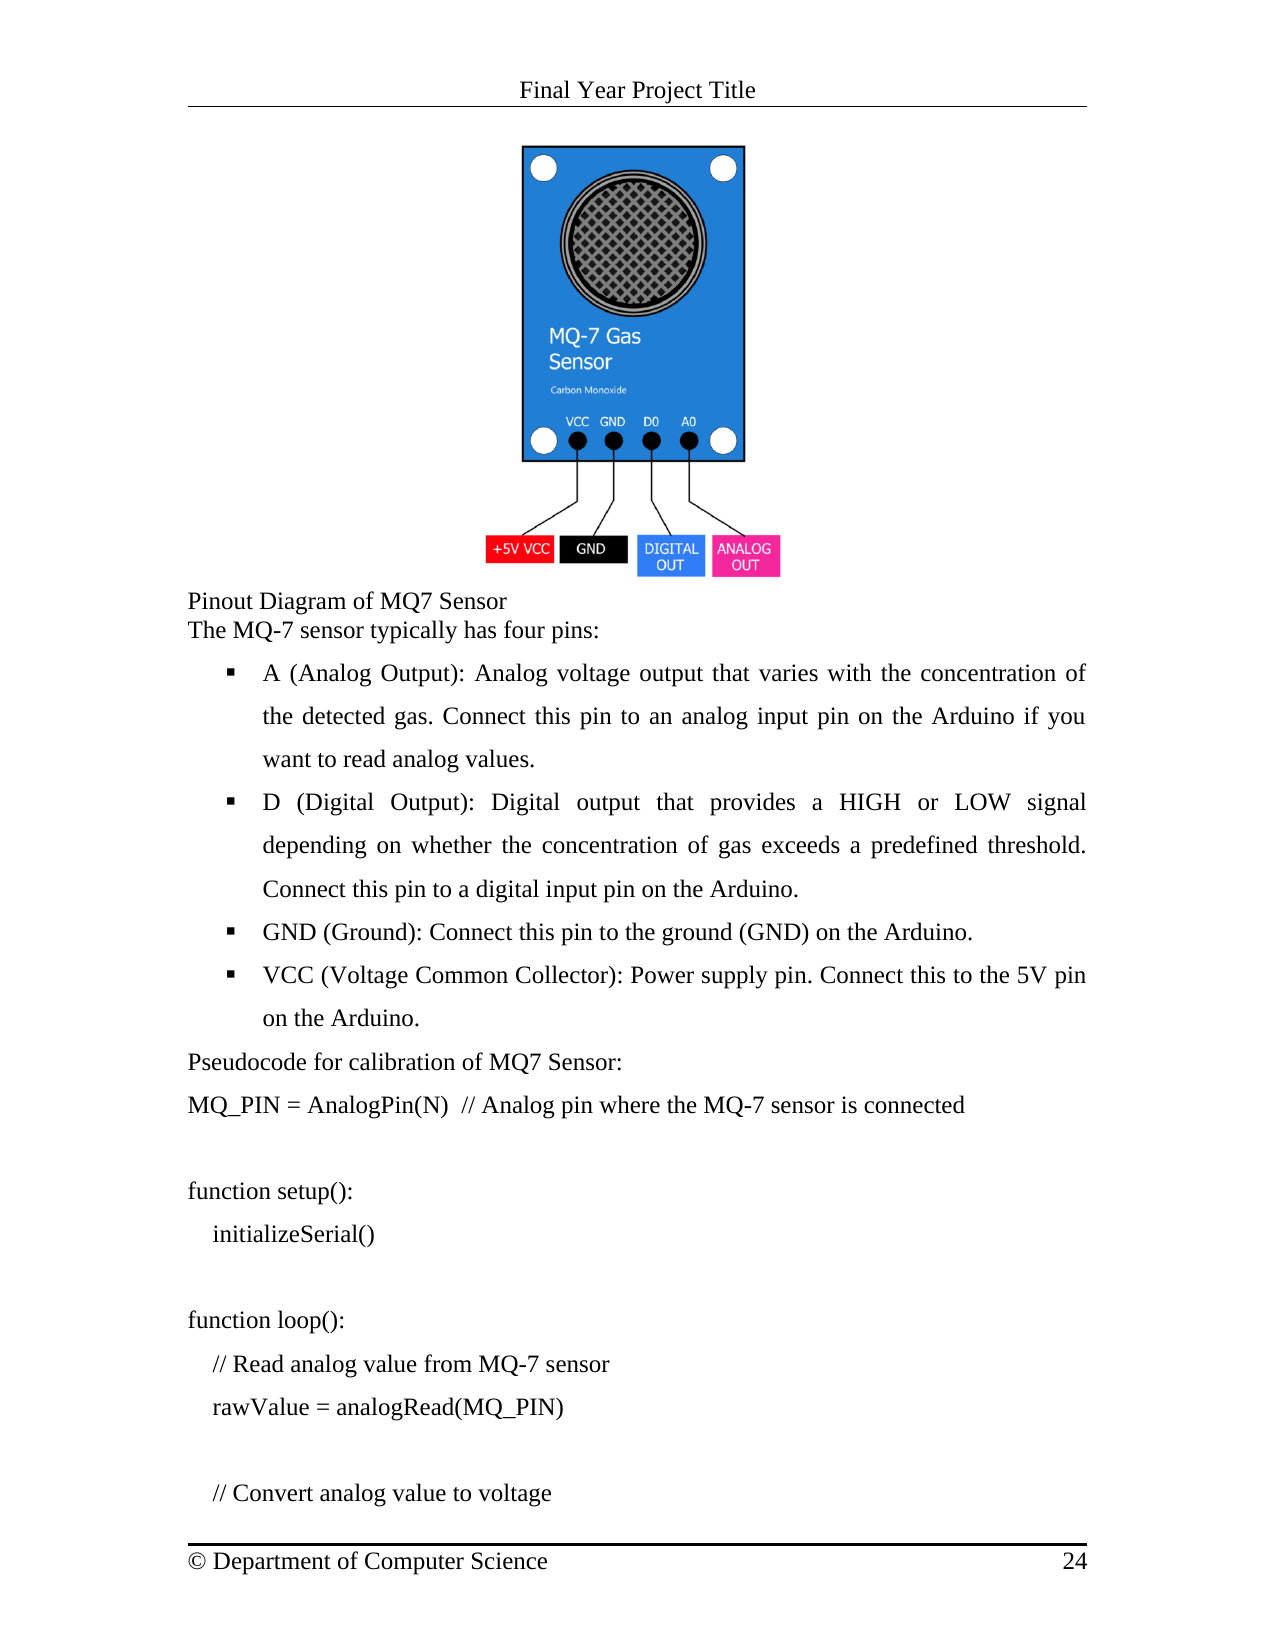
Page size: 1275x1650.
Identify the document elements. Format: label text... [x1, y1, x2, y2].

list VCC (Voltage Common Collector): Power supply pin. Connect this to the 5V pin on the Arduino. [225, 960, 1087, 1032]
text rawValue = analogRead(MQ_PIN) [187, 1392, 1087, 1421]
text function loop(): [187, 1306, 1087, 1334]
list A (Analog Output): Analog voltage output that varies with the concentration of the detected gas. Connect this pin to an analog input pin on the Arduino if you want to read analog values. [225, 658, 1087, 773]
list GND (Ground): Connect this pin to the ground (GND) on the Arduino. [225, 917, 1087, 946]
list D (Digital Output): Digital output that provides a HIGH or LOW signal depending on whether the concentration of gas exceeds a predefined threshold. Connect this pin to a digital input pin on the Arduino. [225, 787, 1087, 902]
text MQ_PIN = AnalogPin(N) // Analog pin where the MQ-7 sensor is connected [187, 1090, 1087, 1119]
text Pinout Diagram of MQ7 Sensor [187, 586, 1087, 615]
text // Read analog value from MQ-7 sensor [187, 1349, 1087, 1377]
text function setup(): [187, 1176, 1087, 1205]
text The MQ-7 sensor typically has four pins: [187, 615, 1087, 644]
text initializeSerial() [187, 1219, 1087, 1248]
text Pseudocode for calibration of MQ7 Sensor: [187, 1047, 1087, 1076]
picture [475, 136, 800, 587]
text // Convert analog value to voltage [187, 1478, 1087, 1507]
